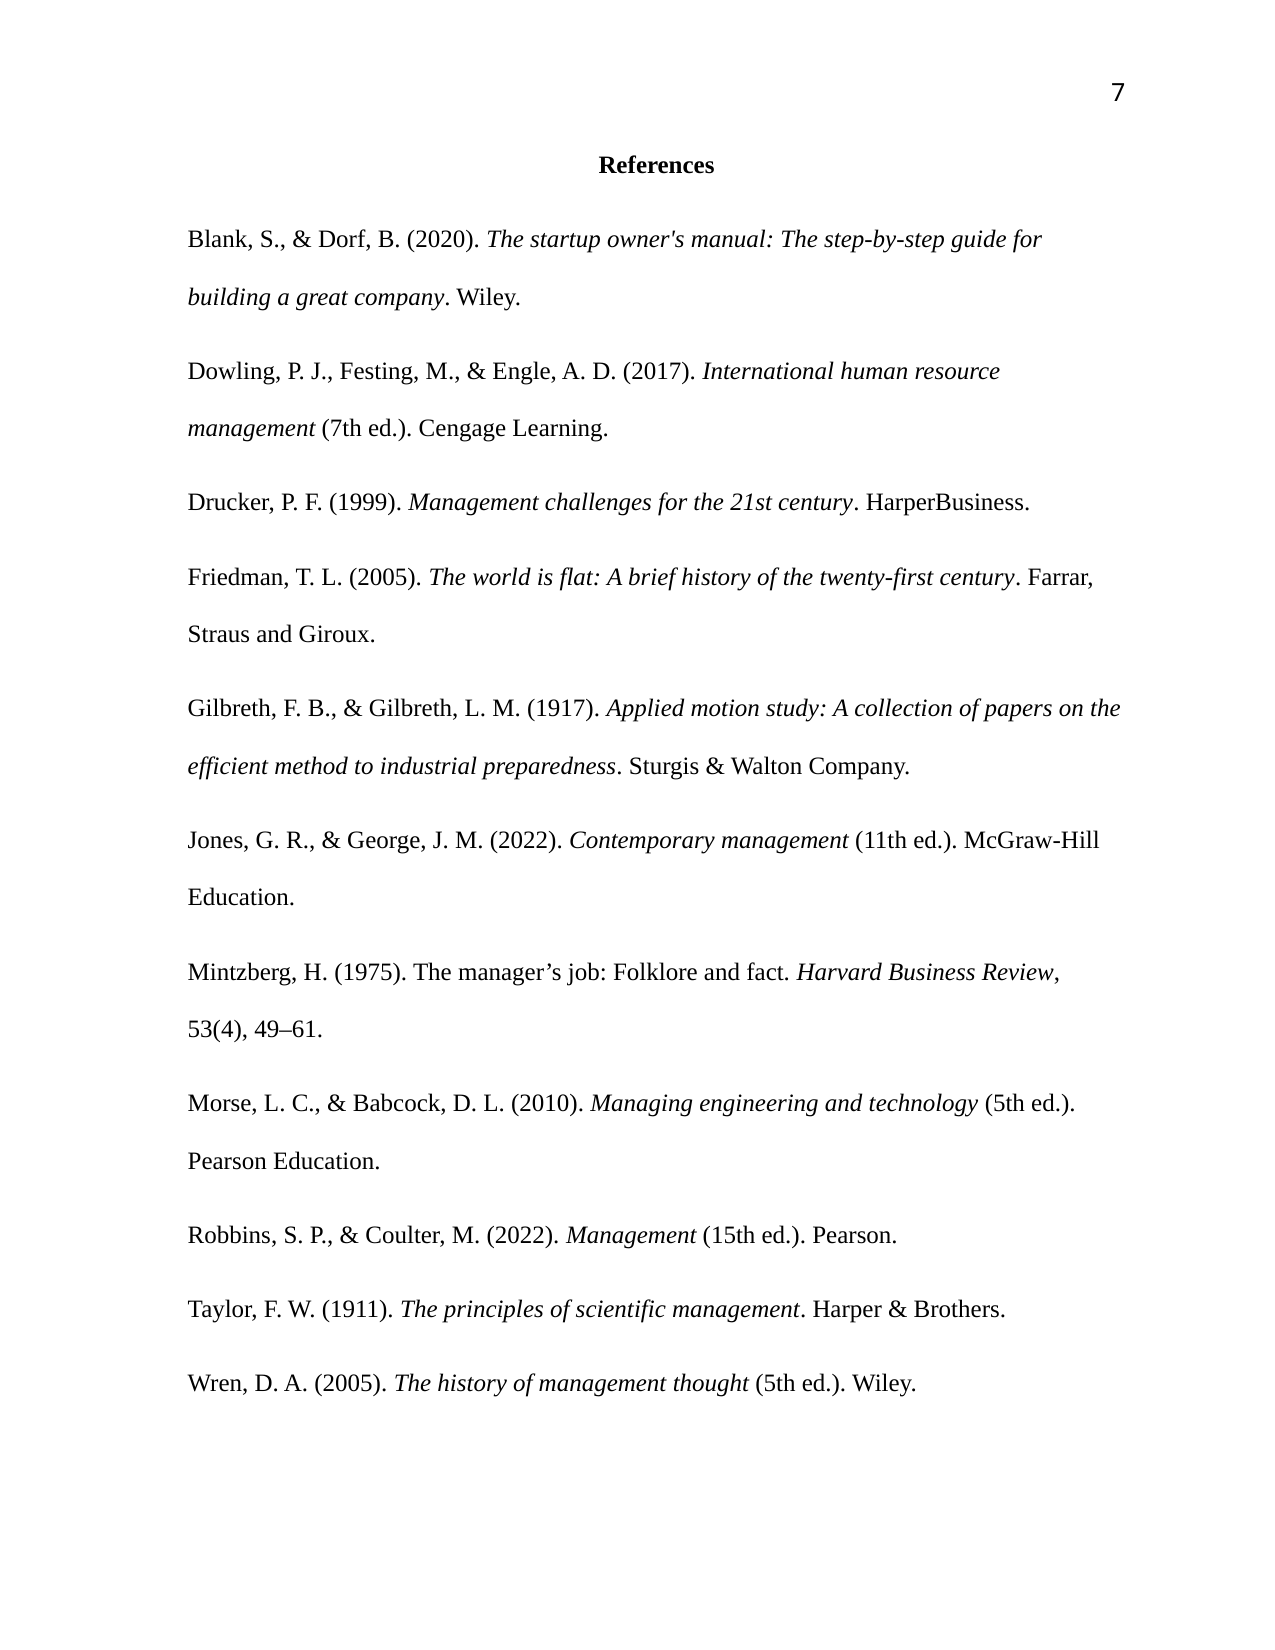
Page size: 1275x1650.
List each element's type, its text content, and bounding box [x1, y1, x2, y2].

text Gilbreth, F. B., & Gilbreth, L. M. (1917). Applied motion study: A collection of papers on the efficient method to industrial preparedness. Sturgis & Walton Company. [187, 693, 1125, 779]
text Taylor, F. W. (1911). The principles of scientific management. Harper & Brothers. [187, 1294, 1125, 1323]
text Mintzberg, H. (1975). The manager’s job: Folklore and fact. Harvard Business Review, 53(4), 49–61. [187, 957, 1125, 1043]
text Blank, S., & Dorf, B. (2020). The startup owner's manual: The step-by-step guide for building a great company. Wiley. [187, 224, 1125, 310]
text Morse, L. C., & Babcock, D. L. (2010). Managing engineering and technology (5th ed.). Pearson Education. [187, 1088, 1125, 1174]
text Dowling, P. J., Festing, M., & Engle, A. D. (2017). International human resource management (7th ed.). Cengage Learning. [187, 356, 1125, 442]
text Robbins, S. P., & Coulter, M. (2022). Management (15th ed.). Pearson. [187, 1220, 1125, 1249]
text Drucker, P. F. (1999). Management challenges for the 21st century. HarperBusiness. [187, 487, 1125, 516]
text Wren, D. A. (2005). The history of management thought (5th ed.). Wiley. [187, 1368, 1125, 1397]
text Jones, G. R., & George, J. M. (2022). Contemporary management (11th ed.). McGraw-Hill Education. [187, 825, 1125, 911]
text Friedman, T. L. (2005). The world is flat: A brief history of the twenty-first century. Farrar, Straus and Giroux. [187, 562, 1125, 648]
text References [187, 150, 1125, 179]
